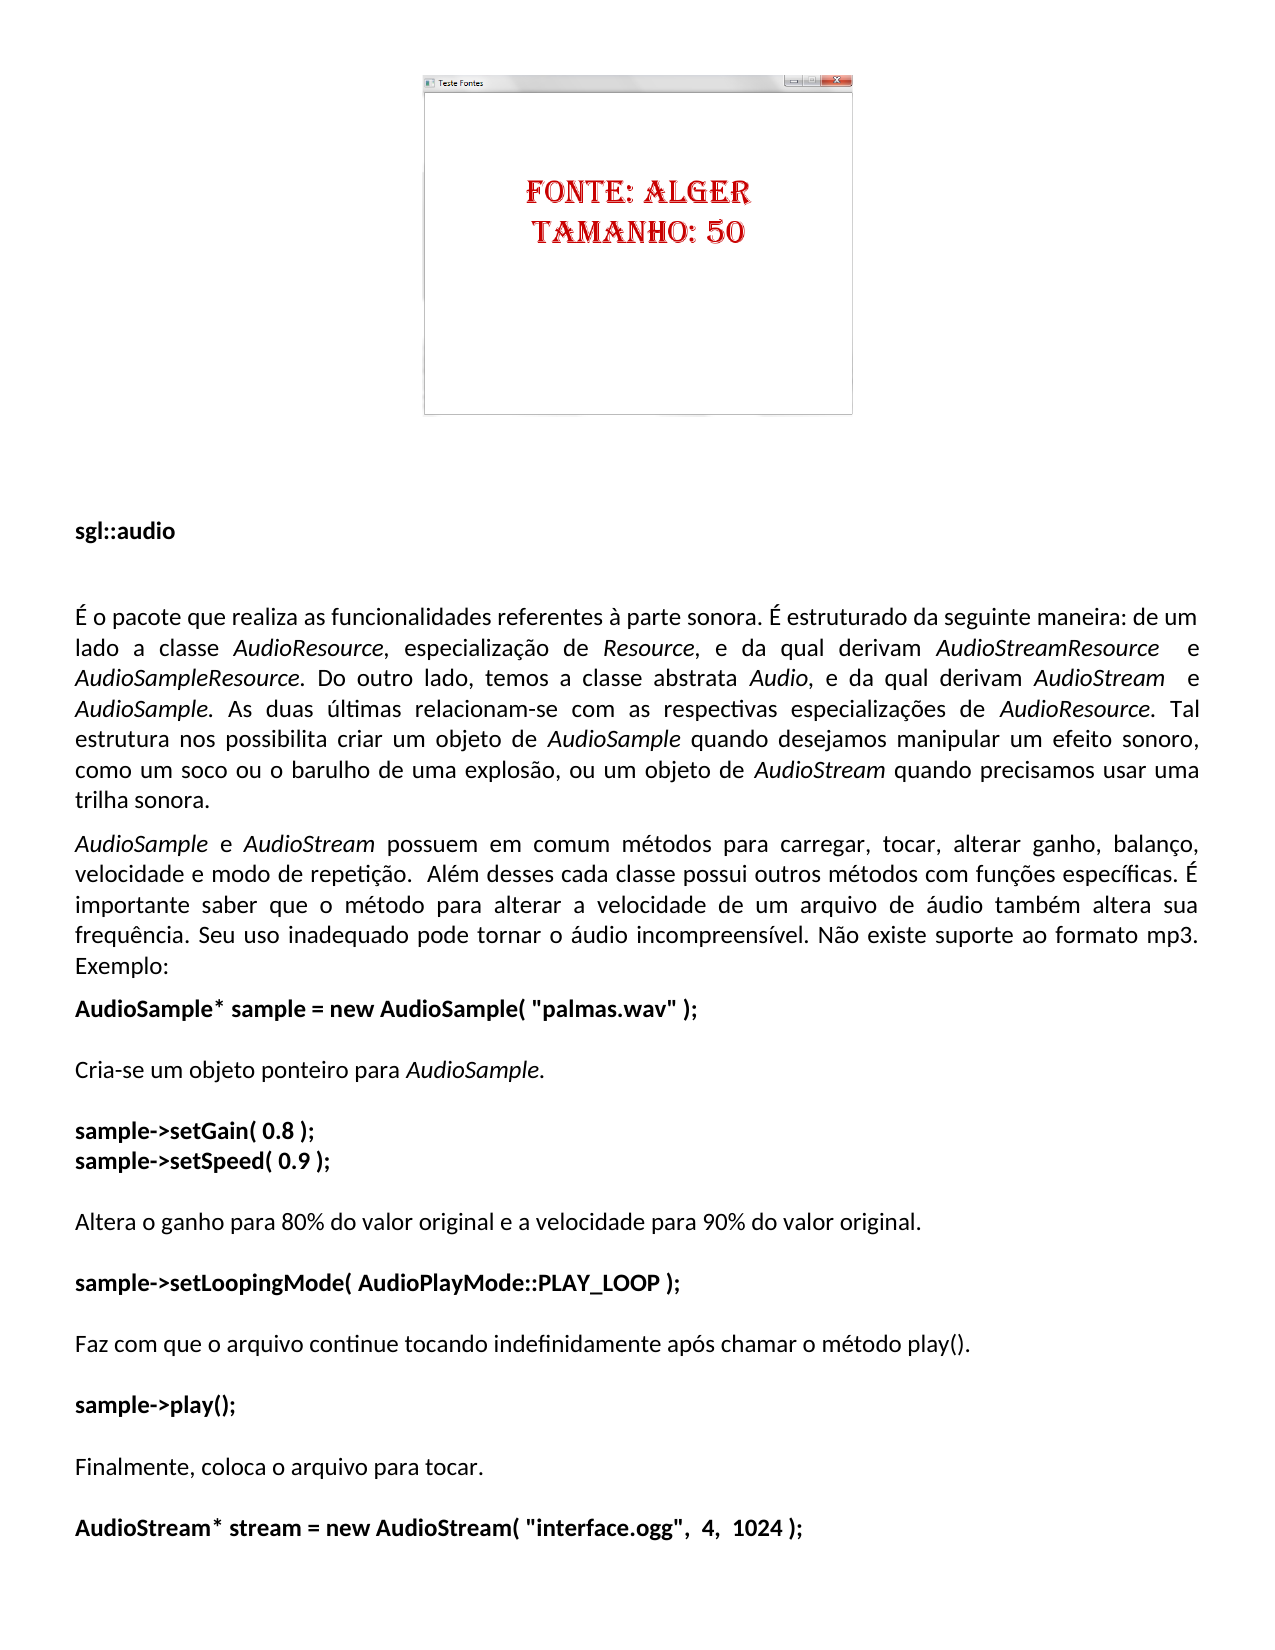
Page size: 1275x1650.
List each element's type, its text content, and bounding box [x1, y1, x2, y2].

text Faz com que o arquivo continue tocando indefinidamente após chamar o método play(). [75, 1328, 1200, 1359]
text AudioStream* stream = new AudioStream( "interface.ogg", 4, 1024 ); [75, 1512, 1200, 1542]
text Cria-se um objeto ponteiro para AudioSample. [75, 1054, 1200, 1084]
text AudioSample e AudioStream possuem em comum métodos para carregar, tocar, alterar ganho, balanço, velocidade e modo de repetição. Além desses cada classe possui outros métodos com funções específicas. É importante saber que o método para alterar a velocidade de um arquivo de áudio também altera sua frequência. Seu uso inadequado pode tornar o áudio incompreensível. Não existe suporte ao formato mp3. Exemplo: [75, 828, 1200, 980]
text Altera o ganho para 80% do valor original e a velocidade para 90% do valor original. [75, 1206, 1200, 1237]
picture [422, 75, 853, 417]
text É o pacote que realiza as funcionalidades referentes à parte sonora. É estruturado da seguinte maneira: de um lado a classe AudioResource, especialização de Resource, e da qual derivam AudioStreamResource e AudioSampleResource. Do outro lado, temos a classe abstrata Audio, e da qual derivam AudioStream e AudioSample. As duas últimas relacionam-se com as respectivas especializações de AudioResource. Tal estrutura nos possibilita criar um objeto de AudioSample quando desejamos manipular um efeito sonoro, como um soco ou o barulho de uma explosão, ou um objeto de AudioStream quando precisamos usar uma trilha sonora. [75, 602, 1200, 815]
text sample->play(); [75, 1389, 1200, 1420]
text sgl::audio [75, 516, 1200, 546]
text AudioSample* sample = new AudioSample( "palmas.wav" ); [75, 993, 1200, 1023]
text sample->setLoopingMode( AudioPlayMode::PLAY_LOOP ); [75, 1267, 1200, 1298]
text sample->setSpeed( 0.9 ); [75, 1145, 1200, 1176]
text sample->setGain( 0.8 ); [75, 1115, 1200, 1145]
text Finalmente, coloca o arquivo para tocar. [75, 1451, 1200, 1481]
